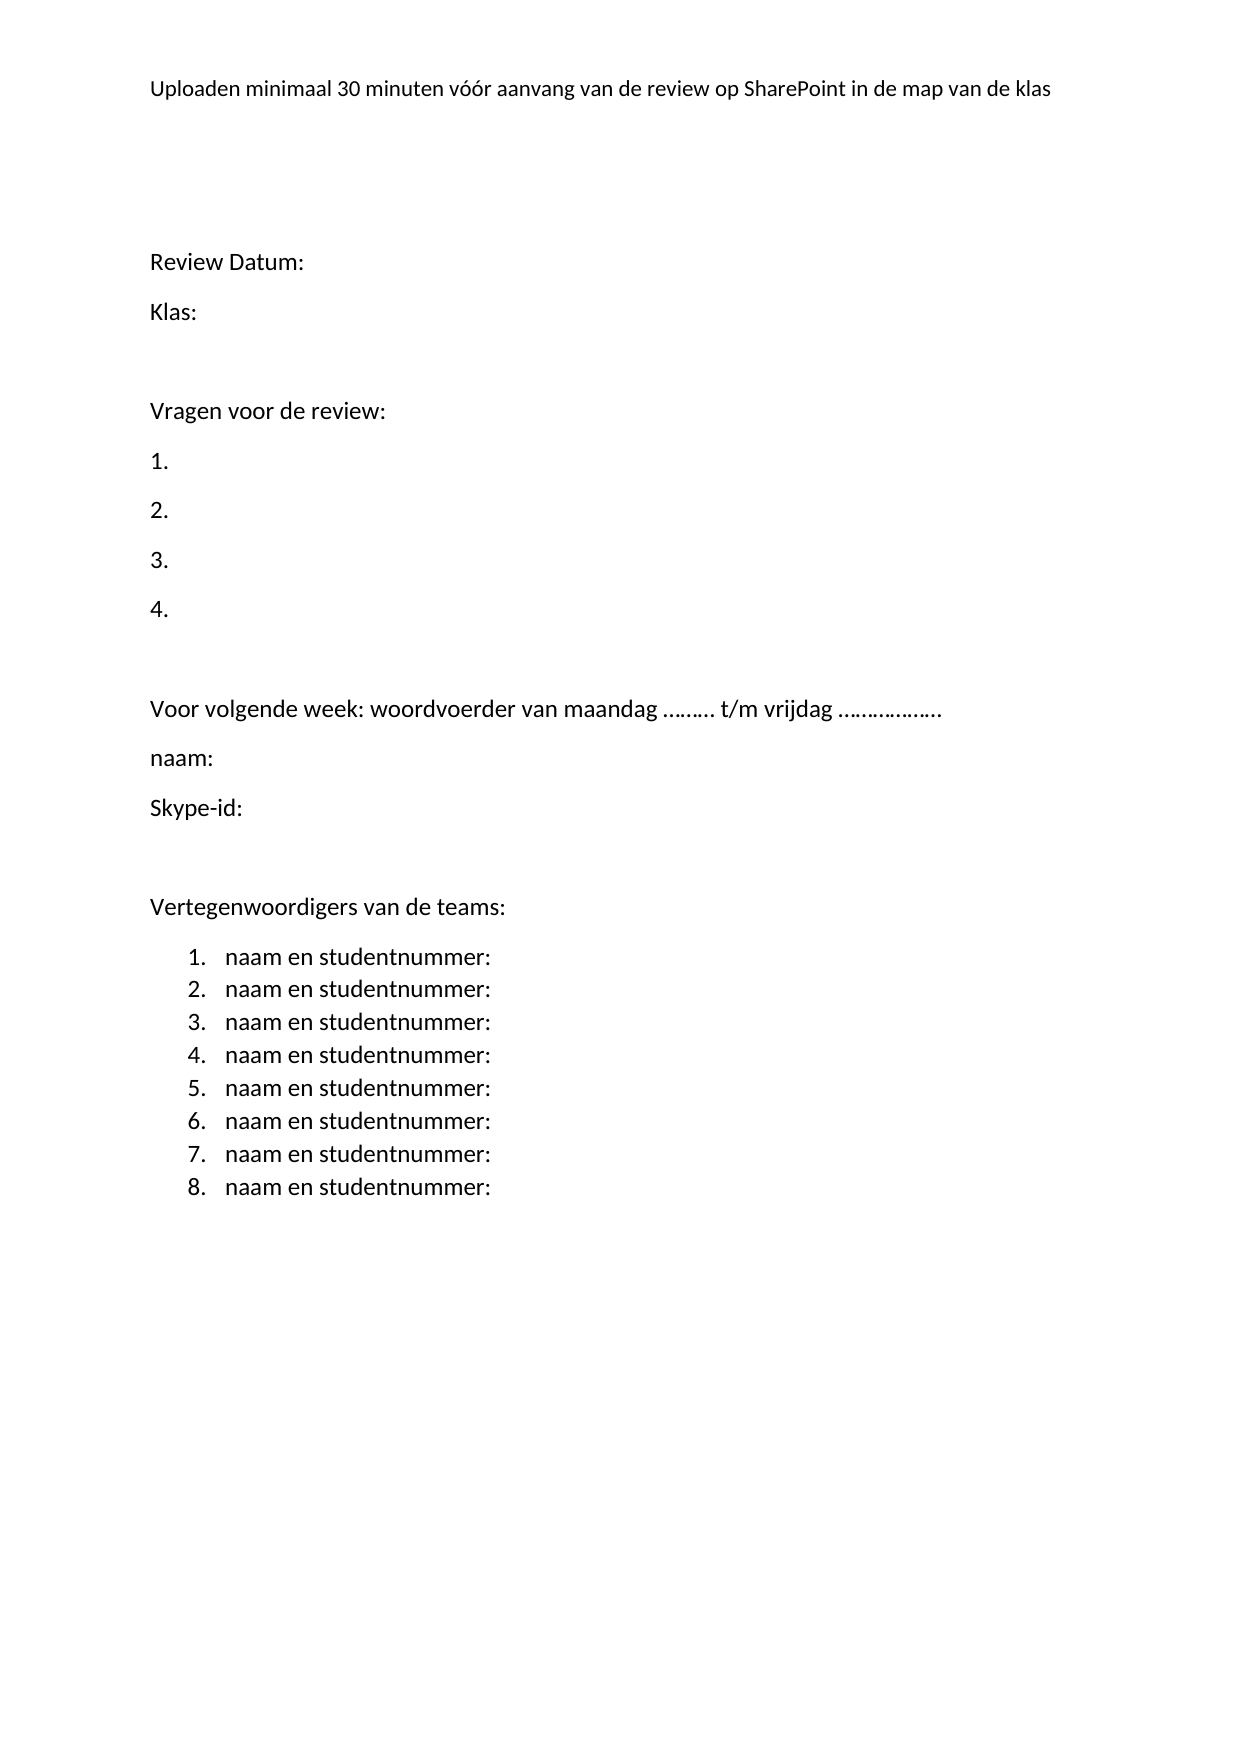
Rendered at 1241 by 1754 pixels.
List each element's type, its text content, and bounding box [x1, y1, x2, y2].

list naam en studentnummer: [187, 1072, 1090, 1103]
text Vragen voor de review: [150, 395, 1090, 426]
list naam en studentnummer: [187, 973, 1090, 1004]
list naam en studentnummer: [187, 1006, 1090, 1037]
list naam en studentnummer: [187, 941, 1090, 971]
list naam en studentnummer: [187, 1105, 1090, 1136]
text 4. [150, 593, 1090, 624]
list naam en studentnummer: [187, 1039, 1090, 1070]
text 3. [150, 544, 1090, 574]
list naam en studentnummer: [187, 1138, 1090, 1169]
text 1. [150, 445, 1090, 475]
text Vertegenwoordigers van de teams: [150, 891, 1090, 922]
text Review Datum: [150, 246, 1090, 277]
text Klas: [150, 296, 1090, 327]
text 2. [150, 494, 1090, 525]
text Voor volgende week: woordvoerder van maandag ……… t/m vrijdag ……………… [150, 693, 1090, 723]
list naam en studentnummer: [187, 1171, 1090, 1202]
text naam: [150, 742, 1090, 773]
text Skype-id: [150, 792, 1090, 822]
